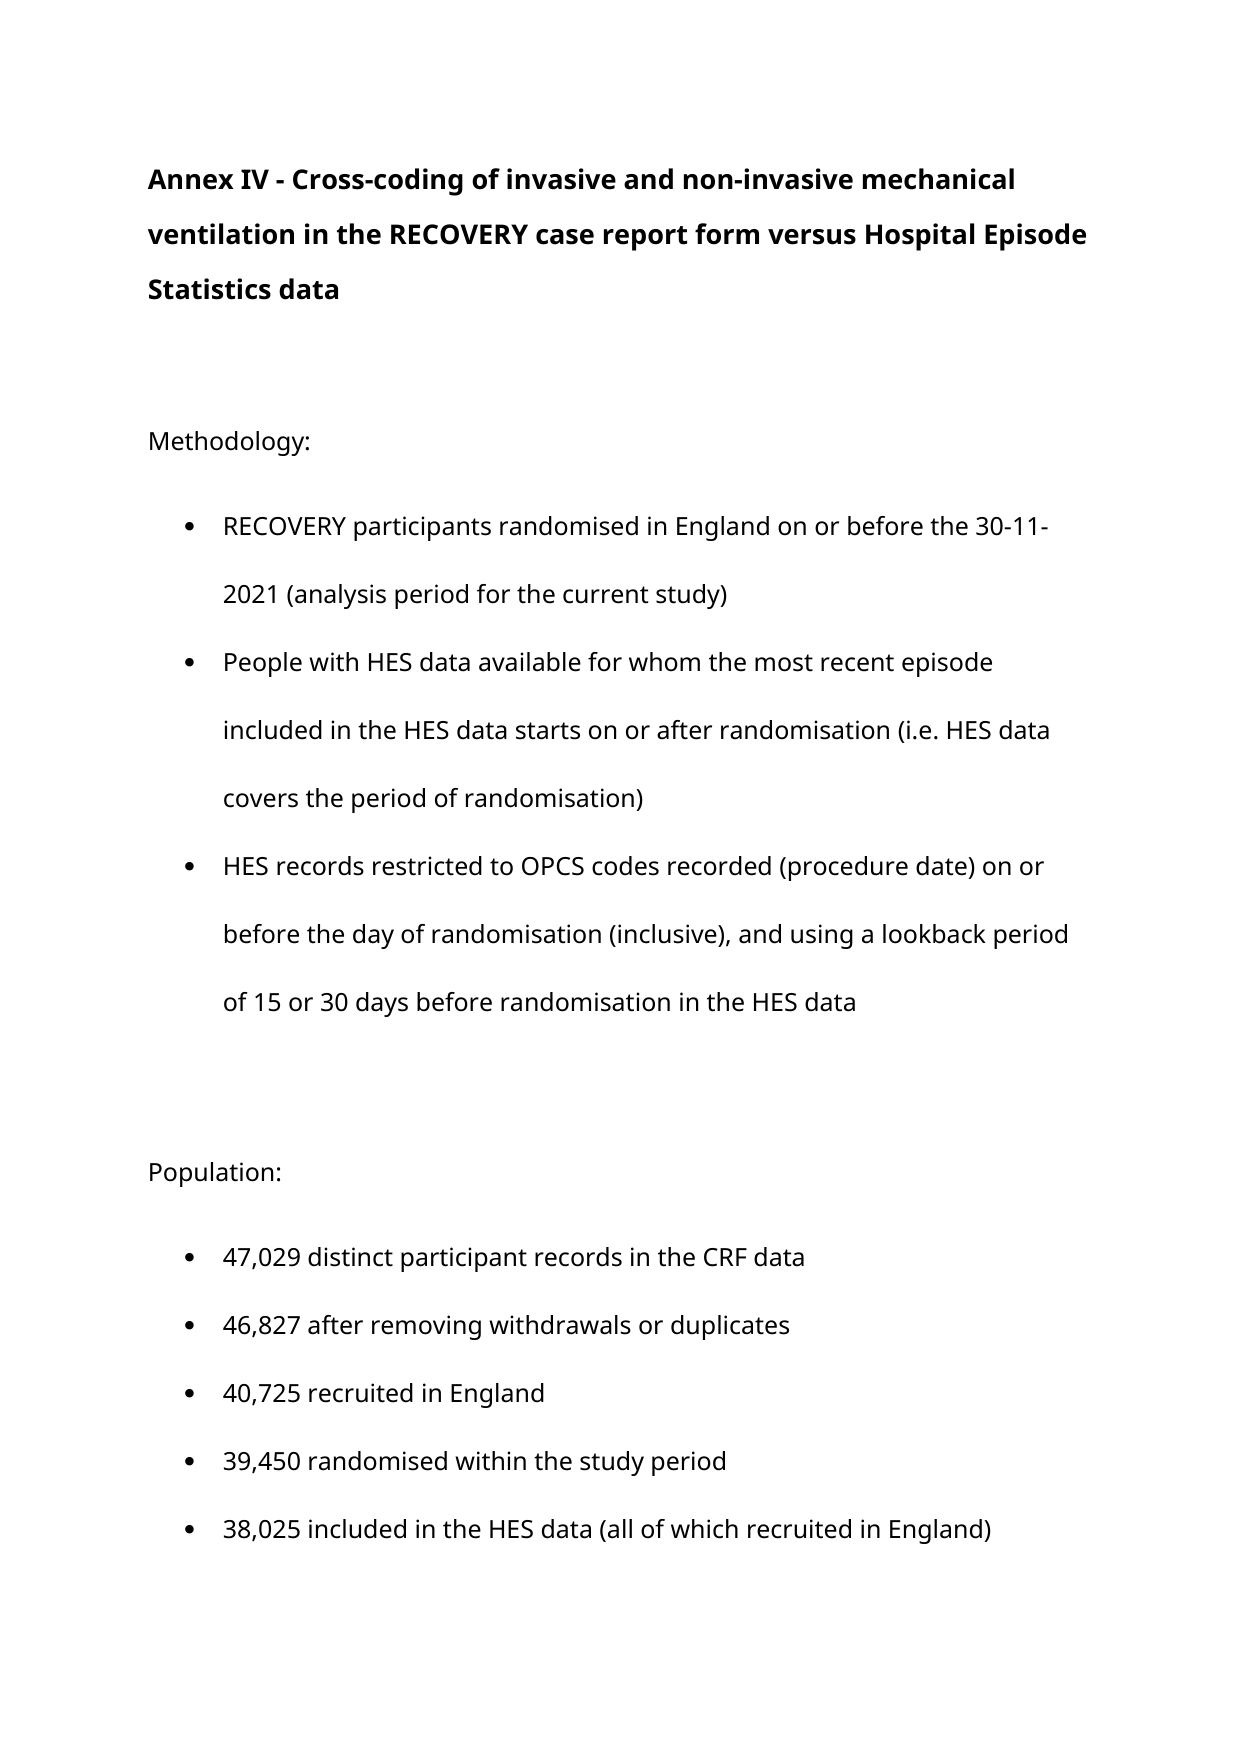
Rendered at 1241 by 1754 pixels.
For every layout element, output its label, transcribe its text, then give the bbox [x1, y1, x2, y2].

subtitle Annex IV - Cross-coding of invasive and non-invasive mechanical ventilation in the RECOVERY case report form versus Hospital Episode Statistics data [148, 160, 1092, 308]
list 39,450 randomised within the study period [185, 1444, 1092, 1478]
text Methodology: [148, 423, 1092, 457]
list 47,029 distinct participant records in the CRF data [185, 1239, 1092, 1273]
list RECOVERY participants randomised in England on or before the 30-11-2021 (analysis period for the current study) [185, 508, 1092, 610]
list People with HES data available for whom the most recent episode included in the HES data starts on or after randomisation (i.e. HES data covers the period of randomisation) [185, 644, 1092, 815]
list 38,025 included in the HES data (all of which recruited in England) [185, 1512, 1092, 1546]
list HES records restricted to OPCS codes recorded (procedure date) on or before the day of randomisation (inclusive), and using a lookback period of 15 or 30 days before randomisation in the HES data [185, 849, 1092, 1019]
list 46,827 after removing withdrawals or duplicates [185, 1308, 1092, 1342]
list 40,725 recruited in England [185, 1376, 1092, 1410]
text Population: [148, 1155, 1092, 1189]
